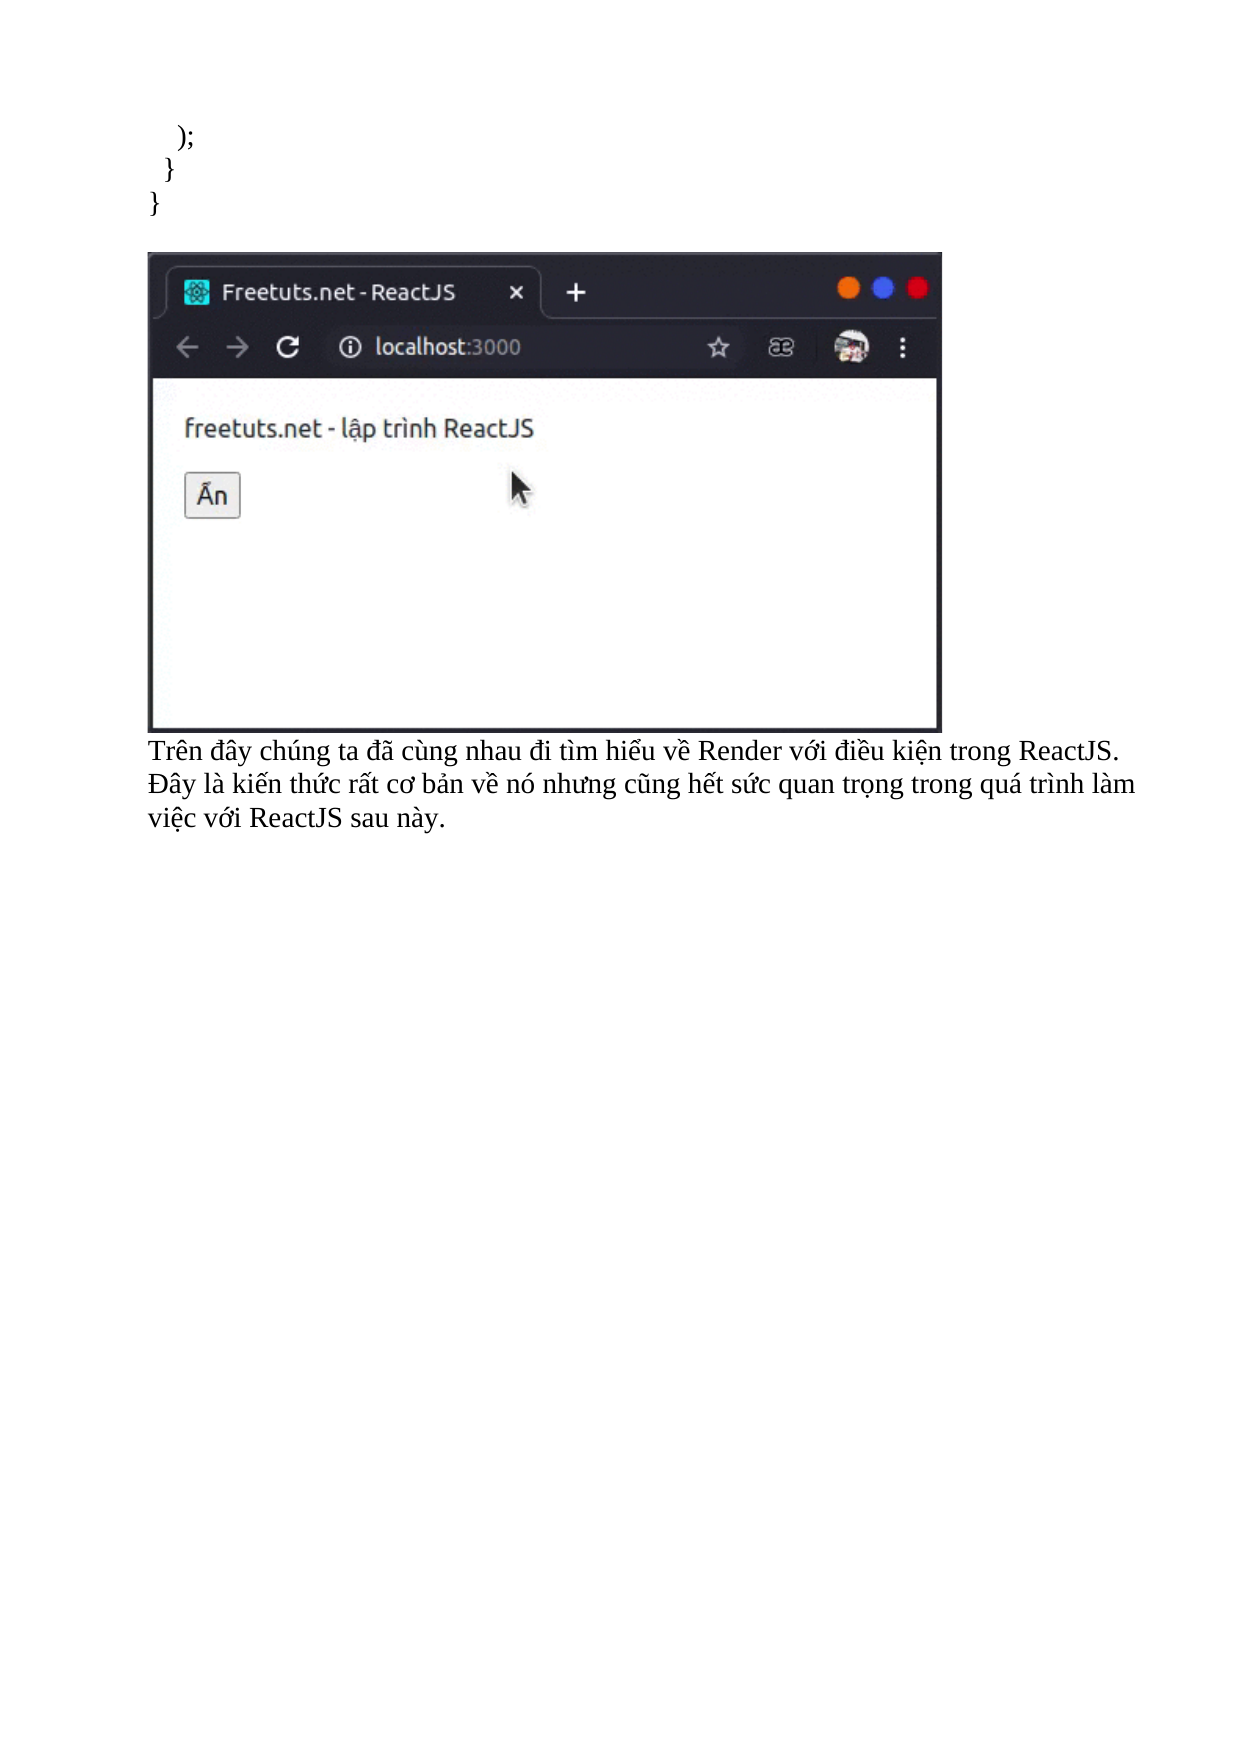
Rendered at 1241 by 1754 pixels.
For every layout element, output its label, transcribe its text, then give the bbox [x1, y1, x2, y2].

text Trên đây chúng ta đã cùng nhau đi tìm hiểu về Render với điều kiện trong ReactJS. Đây là kiến thức rất cơ bản về nó nhưng cũng hết sức quan trọng trong quá trình làm việc với ReactJS sau này. [148, 733, 1152, 833]
text ); [148, 118, 1152, 152]
text } [148, 152, 1152, 185]
picture [147, 252, 943, 733]
text } [148, 185, 1152, 219]
